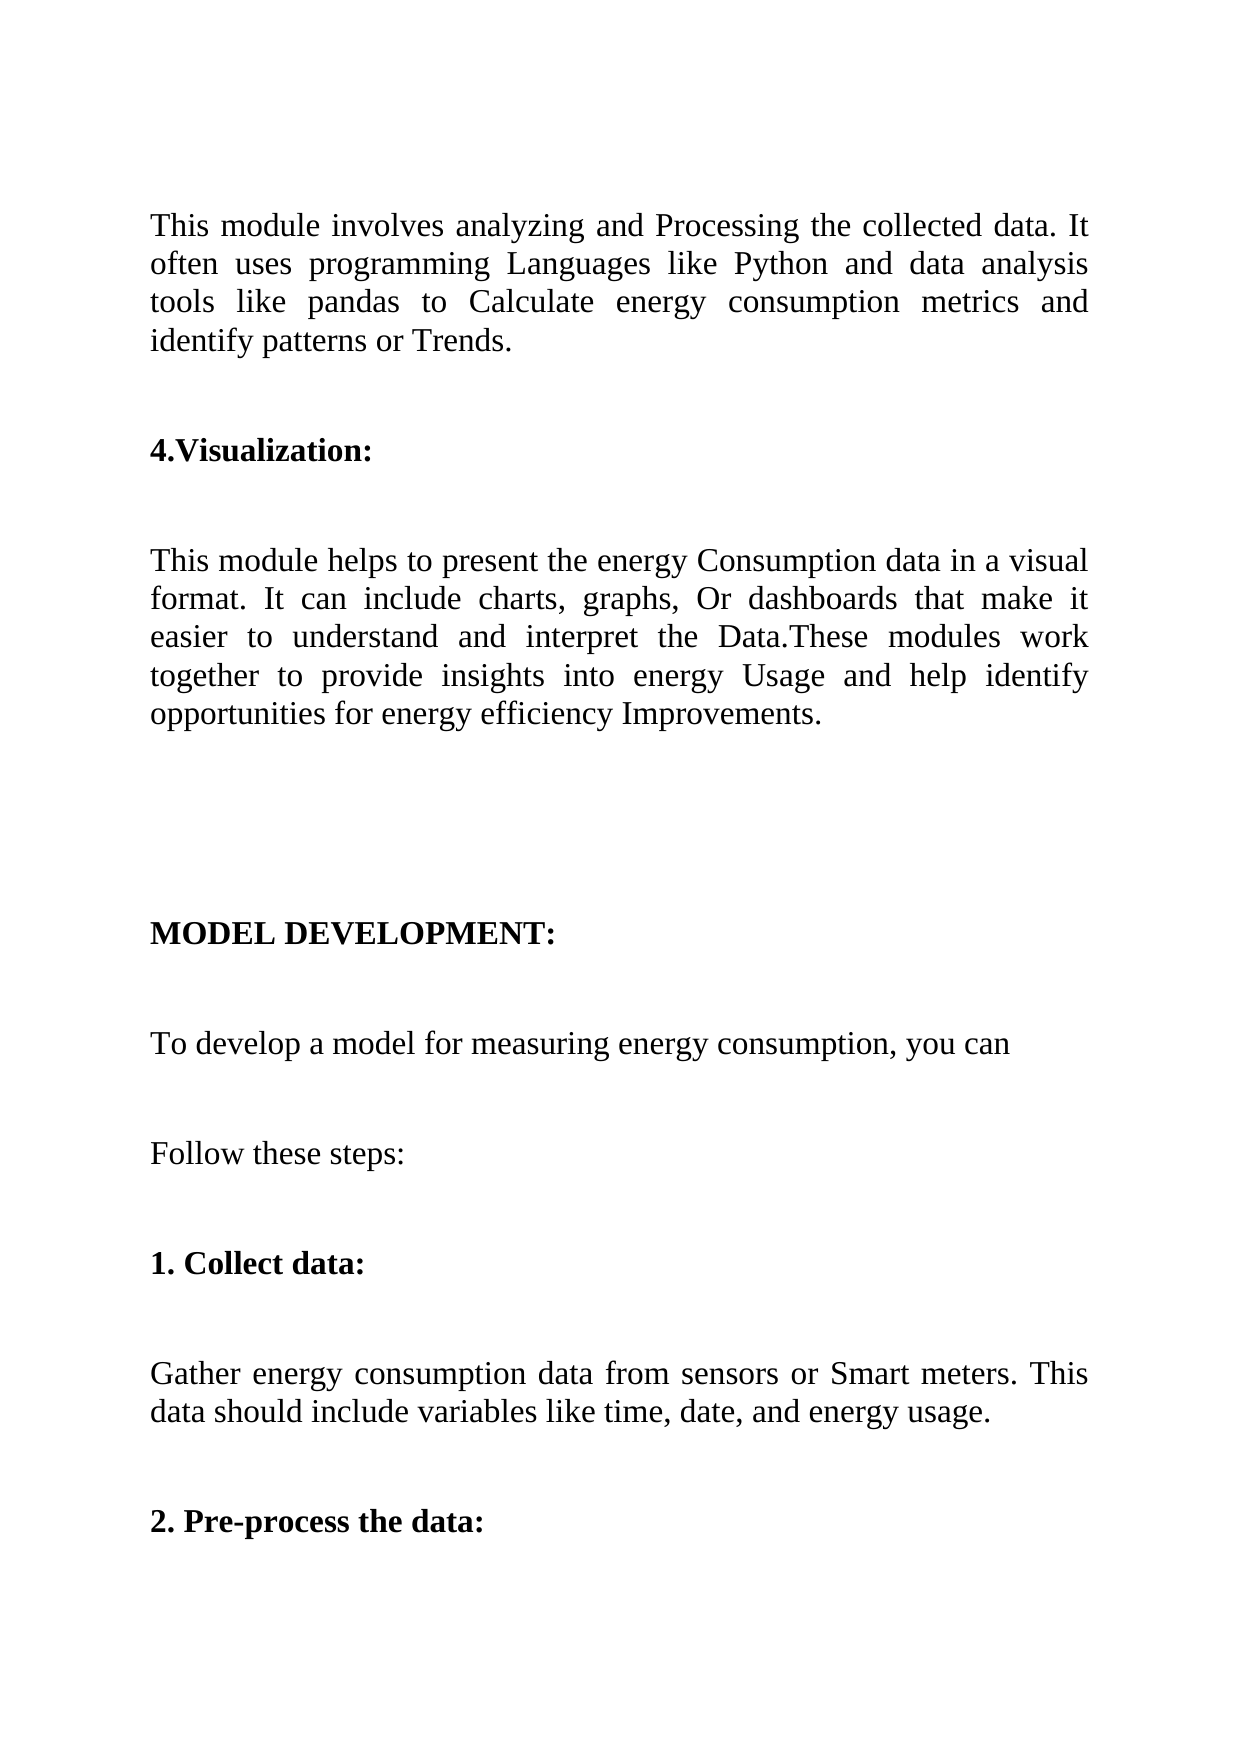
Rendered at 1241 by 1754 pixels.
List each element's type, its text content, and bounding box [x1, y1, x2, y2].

text MODEL DEVELOPMENT: [150, 913, 1090, 952]
text Follow these steps: [150, 1133, 1090, 1172]
text To develop a model for measuring energy consumption, you can [150, 1023, 1090, 1062]
text 2️. Pre-process the data: [150, 1502, 1090, 1540]
text 4️.Visualization: [150, 430, 1090, 468]
text This module involves analyzing and Processing the collected data. It often uses programming Languages like Python and data analysis tools like pandas to Calculate energy consumption metrics and identify patterns or Trends. [150, 205, 1090, 358]
text Gather energy consumption data from sensors or Smart meters. This data should include variables like time, date, and energy usage. [150, 1353, 1090, 1430]
text 1️. Collect data: [150, 1243, 1090, 1282]
text This module helps to present the energy Consumption data in a visual format. It can include charts, graphs, Or dashboards that make it easier to understand and interpret the Data.These modules work together to provide insights into energy Usage and help identify opportunities for energy efficiency Improvements. [150, 540, 1090, 732]
